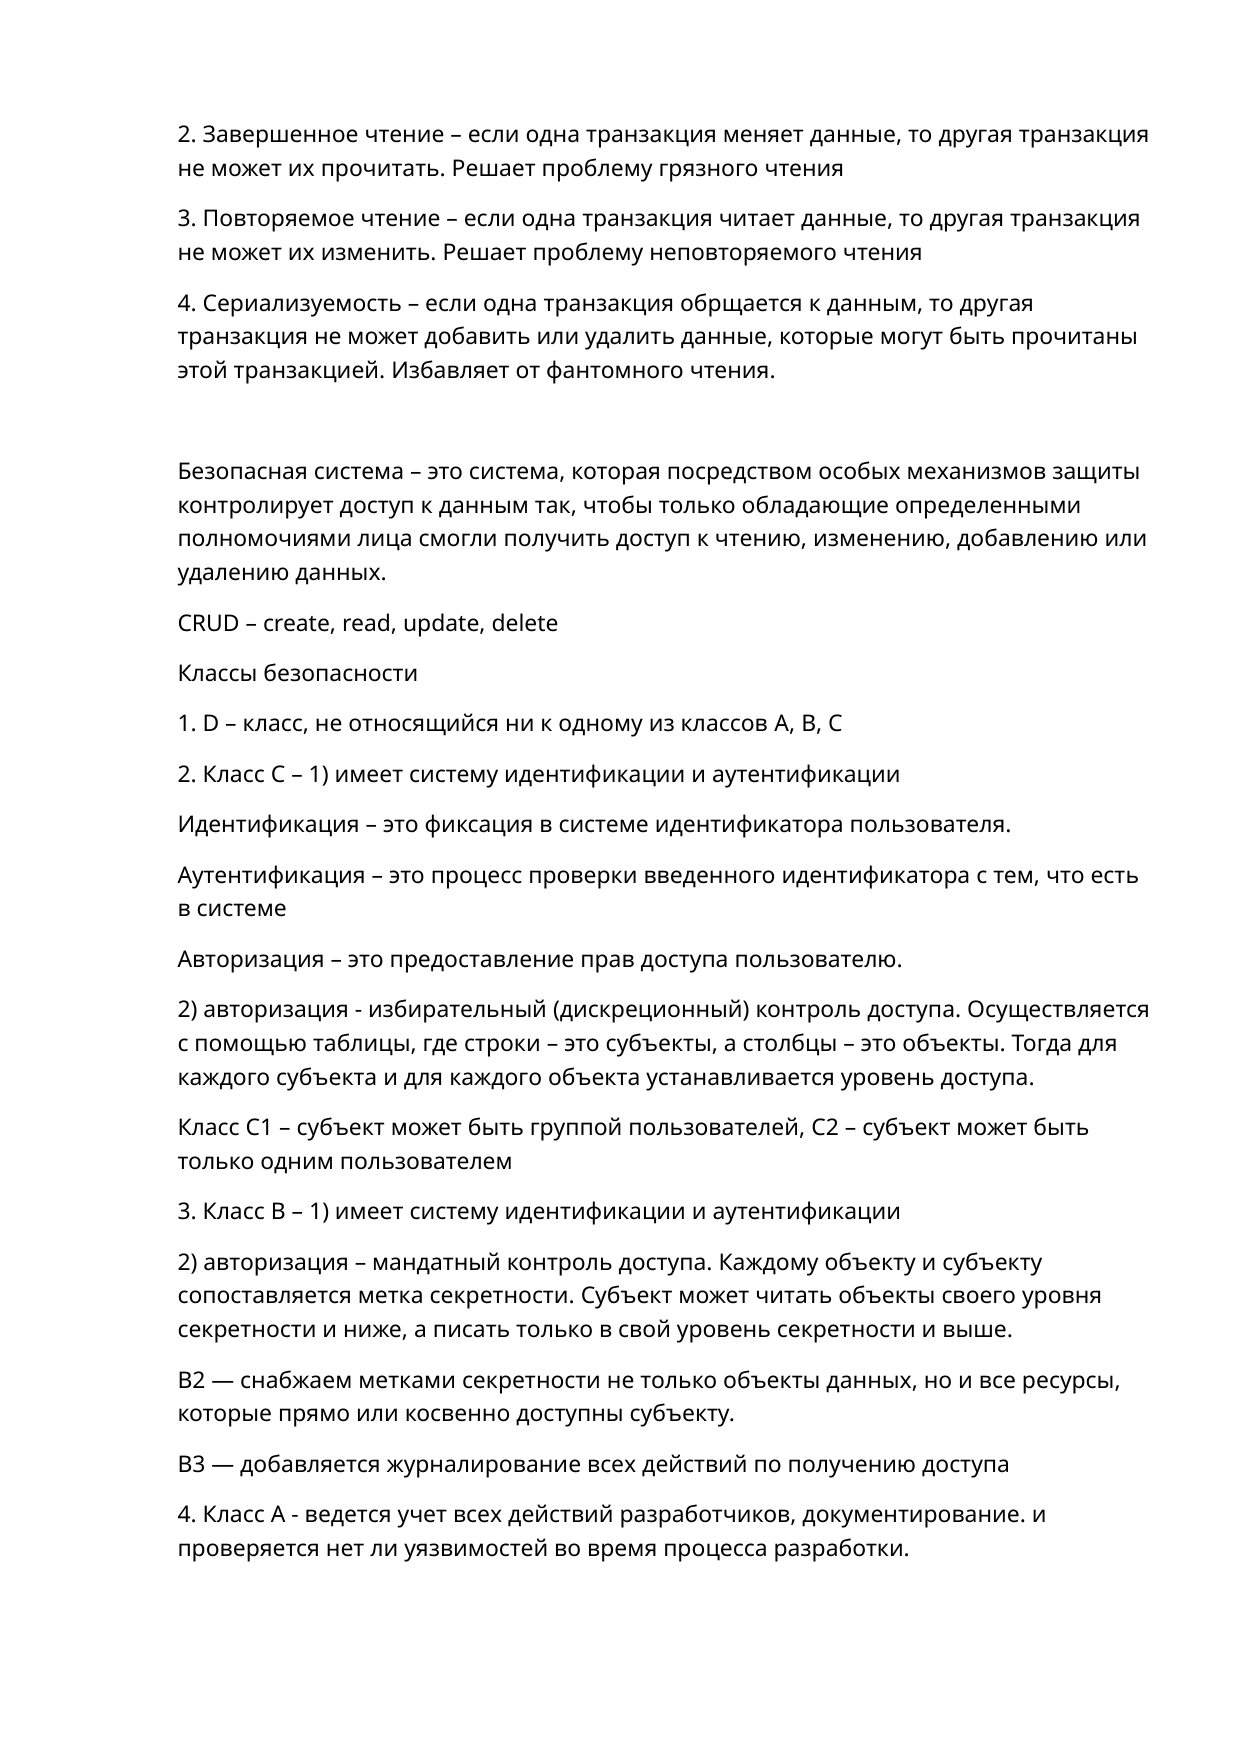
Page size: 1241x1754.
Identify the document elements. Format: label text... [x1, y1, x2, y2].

text 3. Повторяемое чтение – если одна транзакция читает данные, то другая транзакция не может их изменить. Решает проблему неповторяемого чтения [177, 202, 1152, 267]
text Авторизация – это предоставление прав доступа пользователю. [177, 943, 1152, 974]
text Безопасная система – это система, которая посредством особых механизмов защиты контролирует доступ к данным так, чтобы только обладающие определенными полномочиями лица смогли получить доступ к чтению, изменению, добавлению или удалению данных. [177, 455, 1152, 587]
text 1. D – класс, не относящийся ни к одному из классов A, B, C [177, 707, 1152, 738]
text 2) авторизация – мандатный контроль доступа. Каждому объекту и субъекту сопоставляется метка секретности. Субъект может читать объекты своего уровня секретности и ниже, а писать только в свой уровень секретности и выше. [177, 1246, 1152, 1344]
text B3 — добавляется журналирование всех действий по получению доступа [177, 1448, 1152, 1479]
text Идентификация – это фиксация в системе идентификатора пользователя. [177, 808, 1152, 839]
text 2. Класс C – 1) имеет систему идентификации и аутентификации [177, 758, 1152, 789]
text 4. Класс А - ведется учет всех действий разработчиков, документирование. и проверяется нет ли уязвимостей во время процесса разработки. [177, 1498, 1152, 1563]
text Аутентификация – это процесс проверки введенного идентификатора с тем, что есть в системе [177, 858, 1152, 923]
text 4. Сериализуемость – если одна транзакция обрщается к данным, то другая транзакция не может добавить или удалить данные, которые могут быть прочитаны этой транзакцией. Избавляет от фантомного чтения. [177, 286, 1152, 385]
text 3. Класс B – 1) имеет систему идентификации и аутентификации [177, 1195, 1152, 1226]
text 2) авторизация - избирательный (дискреционный) контроль доступа. Осуществляется с помощью таблицы, где строки – это субъекты, а столбцы – это объекты. Тогда для каждого субъекта и для каждого объекта устанавливается уровень доступа. [177, 993, 1152, 1092]
text Классы безопасности [177, 657, 1152, 688]
text B2 — снабжаем метками секретности не только объекты данных, но и все ресурсы, которые прямо или косвенно доступны субъекту. [177, 1363, 1152, 1428]
text 2. Завершенное чтение – если одна транзакция меняет данные, то другая транзакция не может их прочитать. Решает проблему грязного чтения [177, 118, 1152, 183]
text CRUD – create, read, update, delete [177, 606, 1152, 638]
text Класс C1 – субъект может быть группой пользователей, C2 – субъект может быть только одним пользователем [177, 1111, 1152, 1176]
